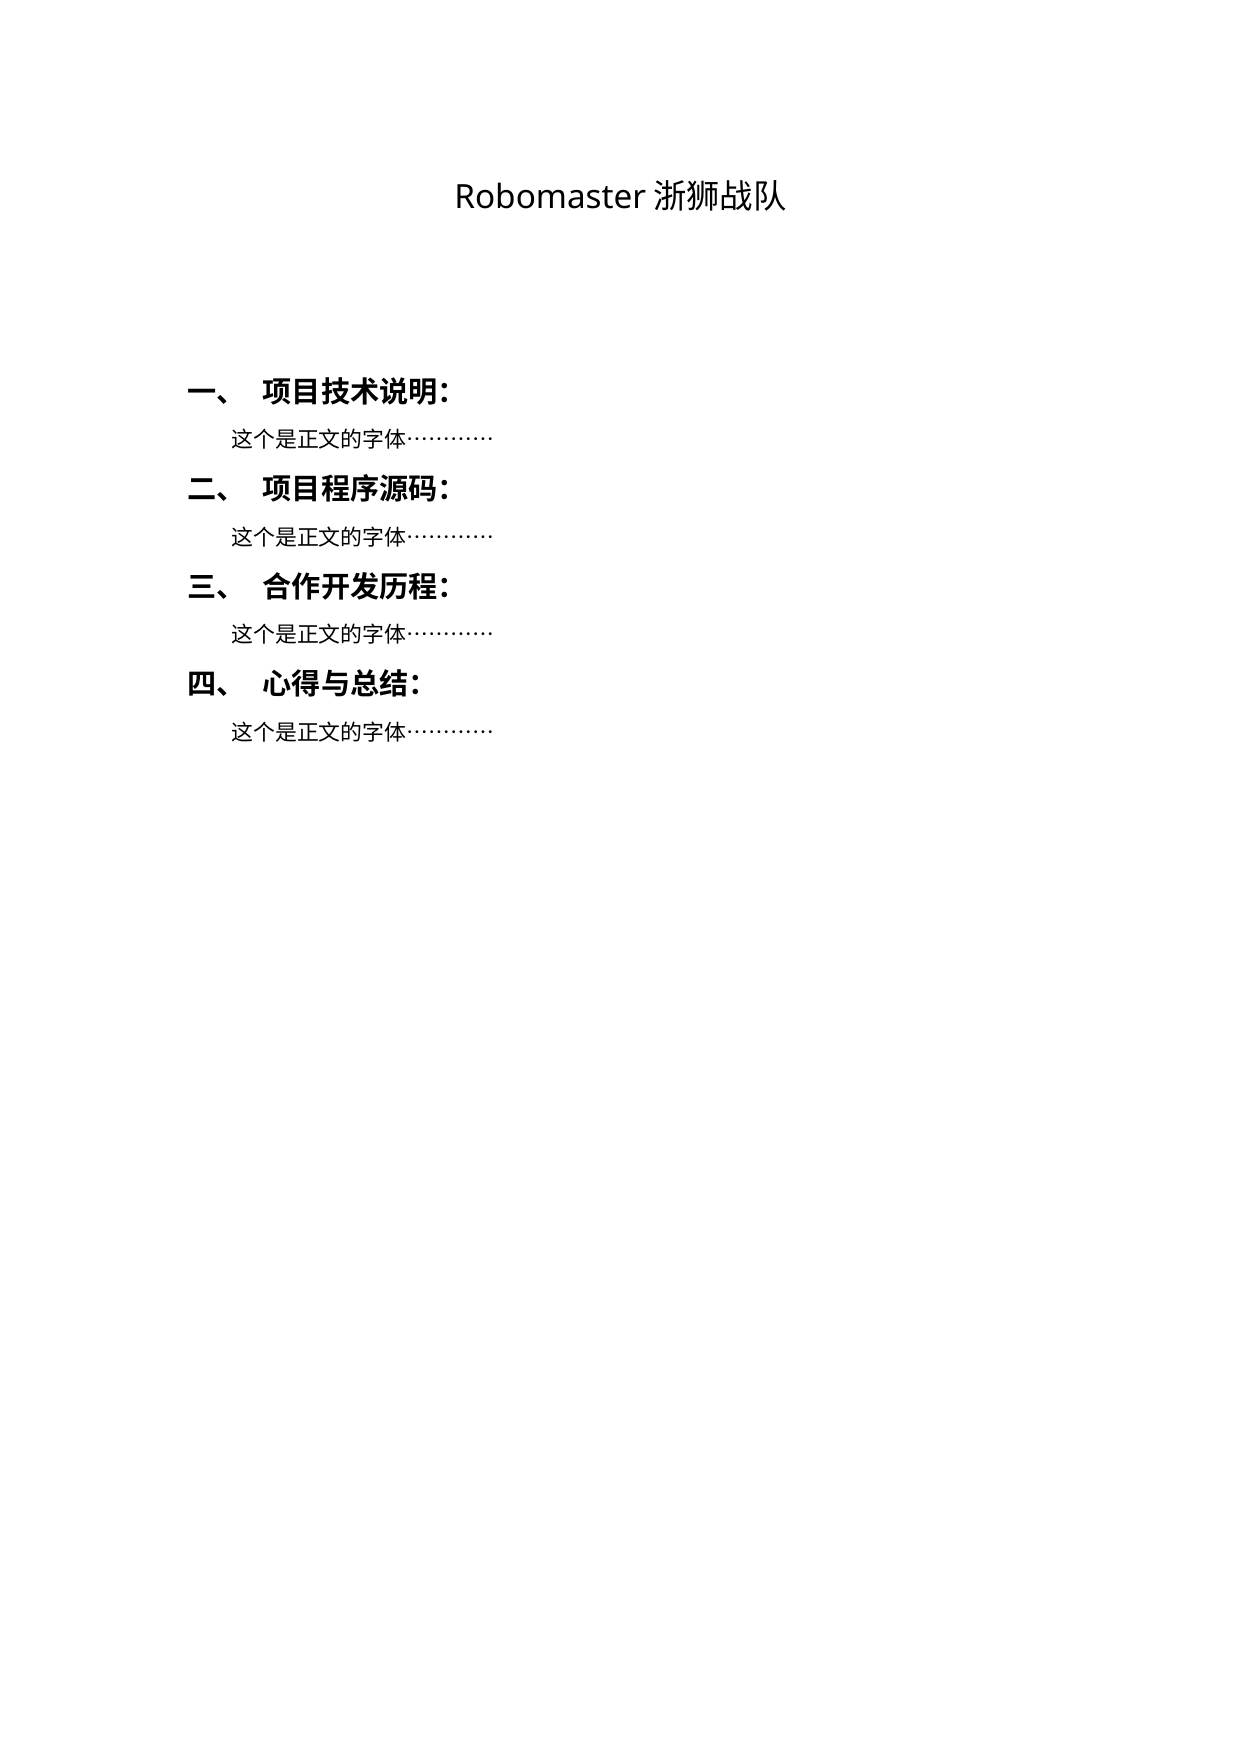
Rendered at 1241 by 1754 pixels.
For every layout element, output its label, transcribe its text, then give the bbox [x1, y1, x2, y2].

list 合作开发历程： [187, 552, 1053, 617]
text 这个是正文的字体………… [187, 422, 1053, 454]
list 项目技术说明： [187, 357, 1053, 422]
text Robomaster浙狮战队 [187, 162, 1053, 227]
text 这个是正文的字体………… [187, 714, 1053, 747]
text 这个是正文的字体………… [187, 519, 1053, 552]
list 心得与总结： [187, 649, 1053, 714]
list 项目程序源码： [187, 454, 1053, 519]
text 这个是正文的字体………… [187, 617, 1053, 649]
